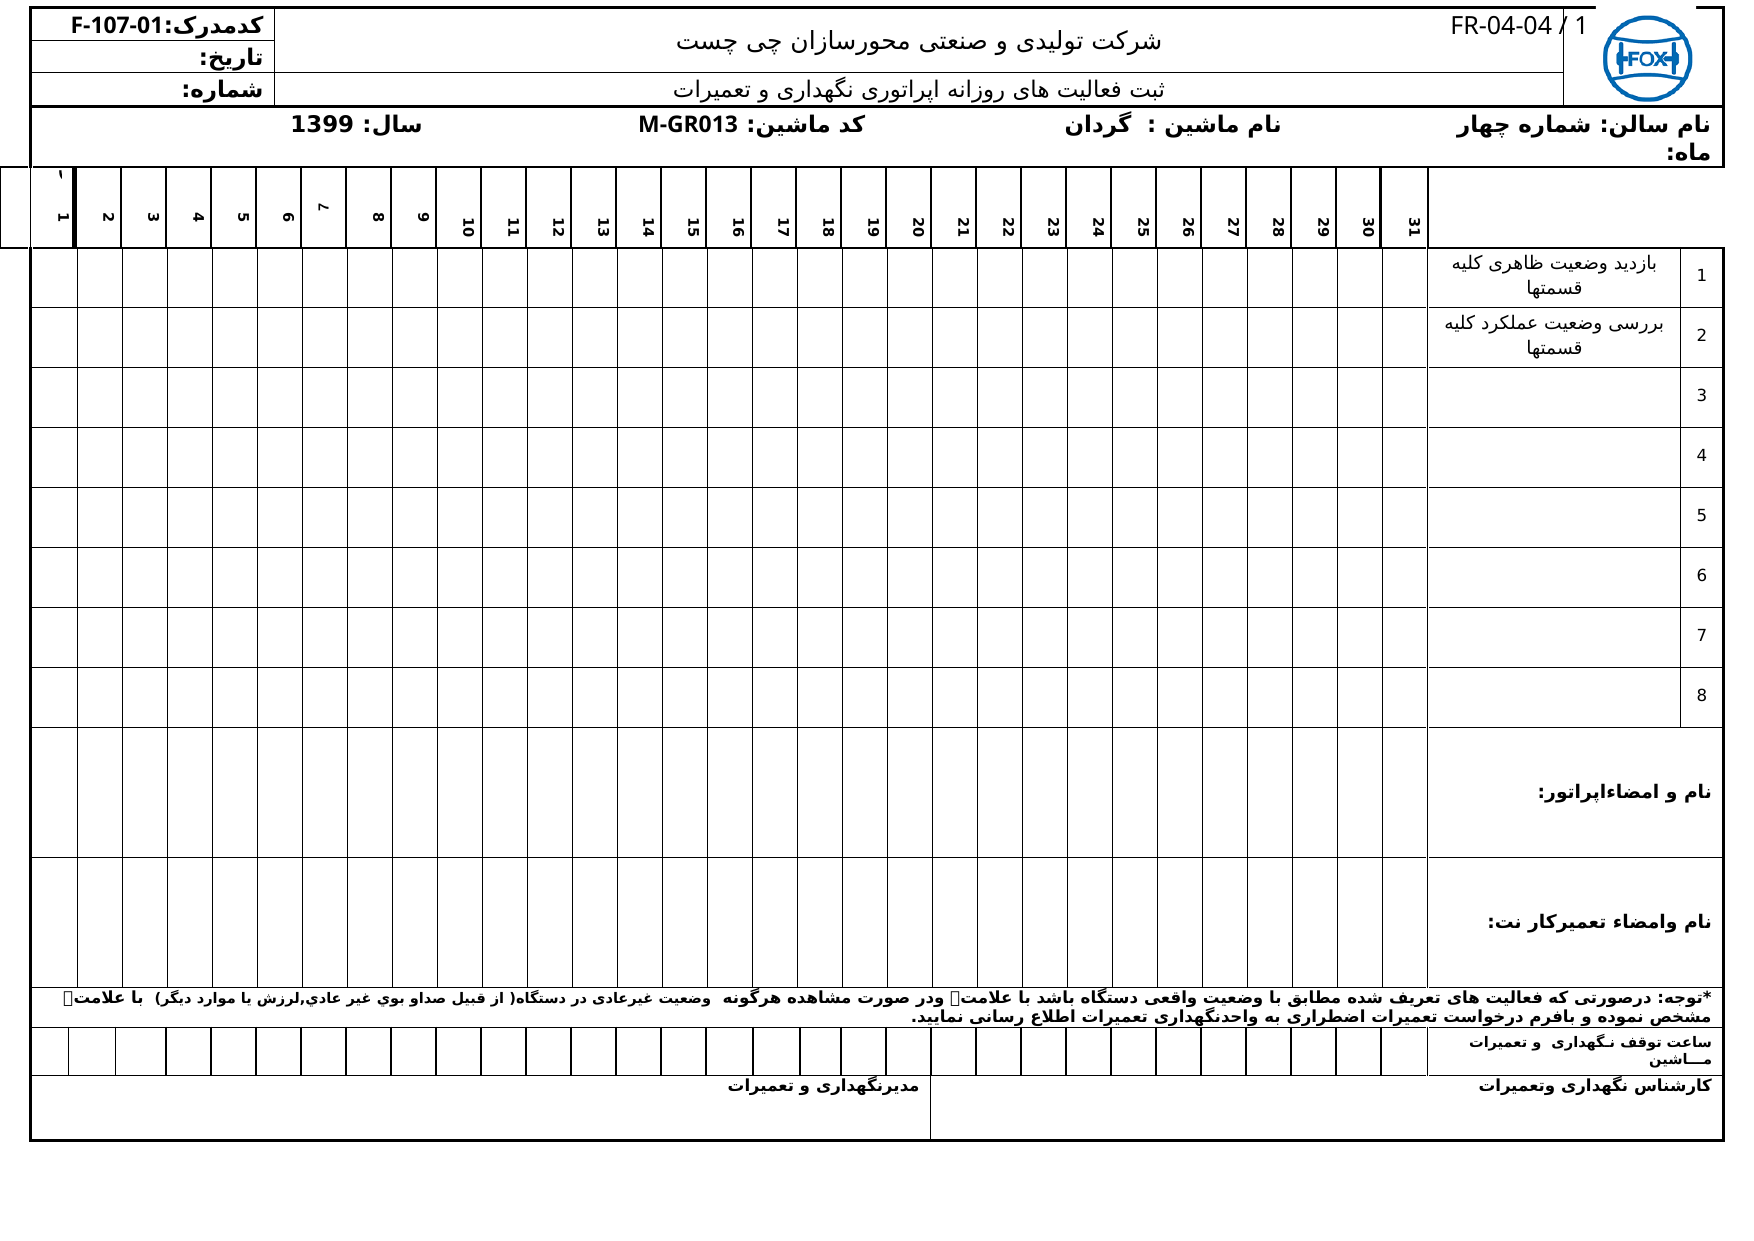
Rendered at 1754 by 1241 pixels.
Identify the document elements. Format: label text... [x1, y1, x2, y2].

table_cell 3 [1681, 368, 1722, 427]
table_cell [1068, 249, 1112, 307]
table_cell [1112, 1028, 1155, 1074]
table_cell [213, 668, 257, 727]
table_cell [618, 728, 662, 857]
table_cell [663, 858, 707, 987]
table_cell [573, 488, 617, 547]
table_cell [212, 1028, 255, 1074]
table_cell [663, 308, 707, 367]
table_cell [1292, 1028, 1335, 1074]
table_cell 23 [1022, 168, 1065, 247]
table_cell [978, 668, 1022, 727]
table_cell [438, 488, 482, 547]
table_cell [1383, 857, 1427, 987]
table_cell بررسی وضعیت عملکرد کلیه قسمتها [1428, 307, 1680, 367]
table_cell 8 [347, 168, 390, 247]
table_cell [1023, 608, 1067, 667]
table_cell [573, 668, 617, 727]
table_cell [1023, 428, 1067, 487]
table_cell [1383, 667, 1427, 727]
table_cell 7 [302, 168, 345, 247]
table_cell [933, 249, 977, 307]
table_cell [1068, 368, 1112, 427]
table_cell 10 [437, 168, 480, 247]
table_cell [663, 548, 707, 607]
table_cell [753, 488, 797, 547]
table_cell [1203, 488, 1247, 547]
table_cell [1203, 428, 1247, 487]
table_cell [123, 488, 167, 547]
table_cell [528, 548, 572, 607]
table_cell [393, 608, 437, 667]
table_cell [708, 668, 752, 727]
table_cell [78, 488, 122, 547]
table_cell [528, 728, 572, 857]
table_cell [1293, 428, 1337, 487]
table_cell [32, 1028, 68, 1074]
table_cell [1428, 367, 1680, 427]
table_cell [843, 428, 887, 487]
table_cell [663, 368, 707, 427]
table_cell مدیرنگهداری و تعمیرات [32, 1076, 930, 1139]
table_cell [1203, 548, 1247, 607]
table_cell [78, 249, 122, 307]
table_cell [1158, 668, 1202, 727]
table_cell [978, 249, 1022, 307]
table_cell [78, 428, 122, 487]
table_cell [1113, 488, 1157, 547]
table_cell [978, 308, 1022, 367]
table_cell [483, 368, 527, 427]
table_cell تاریخ: [32, 41, 274, 72]
table_cell [32, 428, 77, 487]
table_cell [393, 428, 437, 487]
table_cell [78, 308, 122, 367]
table_cell [1338, 428, 1382, 487]
table_cell [708, 308, 752, 367]
table_cell [168, 488, 212, 547]
table_cell [258, 428, 302, 487]
table_cell [753, 728, 797, 857]
table_cell 17 [752, 168, 795, 247]
table_cell [798, 249, 842, 307]
table_cell [1158, 308, 1202, 367]
table_cell [798, 608, 842, 667]
table_cell [1203, 858, 1247, 987]
table_cell [572, 1028, 615, 1074]
table_cell [933, 858, 977, 987]
table_cell 31 [1382, 168, 1427, 247]
table_cell [801, 1028, 840, 1074]
table_cell [483, 249, 527, 307]
table_cell [123, 249, 167, 307]
table_cell [753, 548, 797, 607]
table_cell [662, 1028, 705, 1074]
table_cell [303, 488, 347, 547]
table_cell [168, 249, 212, 307]
table_header شرکت تولیدی و صنعتی محورسازان چی چست [275, 9, 1563, 72]
table_cell [258, 608, 302, 667]
table_cell 22 [977, 168, 1020, 247]
table_cell [663, 249, 707, 307]
table_cell [573, 249, 617, 307]
table_cell [213, 308, 257, 367]
table_cell [303, 249, 347, 307]
table_cell [1158, 249, 1202, 307]
table_cell [78, 858, 122, 987]
table_cell [393, 368, 437, 427]
table_cell [1293, 488, 1337, 547]
table_cell [1113, 548, 1157, 607]
table_cell [573, 548, 617, 607]
table_cell [393, 249, 437, 307]
table_cell [258, 368, 302, 427]
table_cell [258, 308, 302, 367]
table_cell [348, 488, 392, 547]
table_cell [123, 608, 167, 667]
table_cell [1293, 308, 1337, 367]
table_cell 5 [212, 168, 255, 247]
table_cell [213, 858, 257, 987]
table_cell [933, 488, 977, 547]
table_cell [843, 608, 887, 667]
table_cell [798, 728, 842, 857]
table_cell [168, 858, 212, 987]
table_cell [32, 488, 77, 547]
table_cell [708, 858, 752, 987]
table_cell [32, 858, 77, 987]
table_cell [392, 1028, 435, 1074]
table_cell [708, 488, 752, 547]
table_cell [168, 368, 212, 427]
table_cell [618, 308, 662, 367]
table_cell [258, 858, 302, 987]
table_cell [1023, 858, 1067, 987]
table_cell [1293, 858, 1337, 987]
table_cell [977, 1028, 1020, 1074]
table_cell [348, 668, 392, 727]
table_cell [528, 308, 572, 367]
table_cell [528, 608, 572, 667]
table_cell [617, 1028, 660, 1074]
table_cell [123, 548, 167, 607]
table_cell [1113, 308, 1157, 367]
table_cell نام وامضاء تعمیرکار نت: [1428, 857, 1722, 987]
table_cell [393, 728, 437, 857]
table_cell [1338, 728, 1382, 857]
table_cell 14 [617, 168, 660, 247]
table_cell 13 [572, 168, 615, 247]
table_cell [1383, 367, 1427, 427]
picture [1595, 6, 1697, 105]
table_cell [798, 308, 842, 367]
table_cell 12 [527, 168, 570, 247]
table_cell [1203, 249, 1247, 307]
table_cell [753, 368, 797, 427]
table_cell [1023, 548, 1067, 607]
table_cell شماره: [32, 73, 274, 105]
table_cell [1158, 368, 1202, 427]
table_cell [482, 1028, 525, 1074]
table_header [1697, 9, 1722, 105]
table_cell [1337, 1028, 1380, 1074]
table_cell 2 [1681, 308, 1722, 367]
table_cell [753, 608, 797, 667]
table_cell [1113, 668, 1157, 727]
table_cell [843, 668, 887, 727]
table_cell [933, 668, 977, 727]
table_cell [753, 668, 797, 727]
table_cell [438, 668, 482, 727]
table_cell [978, 608, 1022, 667]
table_cell [1293, 548, 1337, 607]
table_cell [348, 858, 392, 987]
table_cell 3 [122, 168, 165, 247]
table_cell [1023, 728, 1067, 857]
table_cell [1158, 548, 1202, 607]
table_cell 2 [77, 168, 120, 247]
table_cell 4 [1681, 428, 1722, 487]
table_cell [888, 858, 932, 987]
table_cell 6 [257, 168, 300, 247]
table_cell [213, 428, 257, 487]
table_cell [888, 308, 932, 367]
table_cell [303, 548, 347, 607]
table_cell [933, 428, 977, 487]
table_cell [798, 858, 842, 987]
table_cell [1293, 608, 1337, 667]
table_cell [1383, 247, 1427, 307]
table_cell [1248, 428, 1292, 487]
table_cell بازدید وضعیت ظاهری کلیه قسمتها [1428, 249, 1680, 307]
table_cell [1293, 668, 1337, 727]
table_cell [1428, 667, 1680, 727]
table_cell [843, 308, 887, 367]
table_cell 4 [167, 168, 210, 247]
table_cell [303, 668, 347, 727]
table_cell [168, 548, 212, 607]
table_cell [1428, 607, 1680, 667]
table_cell [1248, 249, 1292, 307]
table_cell [168, 608, 212, 667]
table_cell [32, 548, 77, 607]
table_cell [168, 728, 212, 857]
table_cell [168, 308, 212, 367]
table_cell [1383, 607, 1427, 667]
table_cell 1 [31, 166, 72, 247]
table_cell [1338, 249, 1382, 307]
table_cell [1022, 1028, 1065, 1074]
table_cell [1383, 727, 1427, 857]
table_cell [303, 608, 347, 667]
table_cell [258, 668, 302, 727]
table_cell [1247, 1028, 1290, 1074]
table_cell [438, 608, 482, 667]
table_cell [258, 728, 302, 857]
table_cell [708, 249, 752, 307]
table_cell [1158, 608, 1202, 667]
table_cell [1023, 308, 1067, 367]
table_cell [1248, 728, 1292, 857]
table_cell [303, 368, 347, 427]
table_cell [1383, 487, 1427, 547]
table_cell [1428, 547, 1680, 607]
table_cell [1203, 668, 1247, 727]
table_cell [1023, 488, 1067, 547]
table_cell [663, 428, 707, 487]
table_cell [438, 548, 482, 607]
table_cell [887, 1028, 930, 1074]
table_cell [573, 308, 617, 367]
table_cell [1068, 728, 1112, 857]
table_cell [213, 548, 257, 607]
table_cell [483, 858, 527, 987]
table_cell [1113, 858, 1157, 987]
table_cell [618, 428, 662, 487]
table_cell [116, 1028, 165, 1074]
table_cell [1338, 548, 1382, 607]
table_cell [888, 488, 932, 547]
table_cell [1157, 1028, 1200, 1074]
table_cell [1248, 368, 1292, 427]
table_cell [843, 249, 887, 307]
table_header کدمدرک:F-107-01 [32, 9, 274, 40]
table_cell [258, 249, 302, 307]
table_cell [573, 728, 617, 857]
table_cell [123, 858, 167, 987]
table_cell [798, 668, 842, 727]
table_cell [167, 1028, 210, 1074]
table_cell [1068, 308, 1112, 367]
table_cell [528, 368, 572, 427]
table_cell [1338, 368, 1382, 427]
table_cell [528, 668, 572, 727]
table_cell [78, 368, 122, 427]
table_cell [32, 368, 77, 427]
table_cell [123, 428, 167, 487]
table_cell [393, 858, 437, 987]
table_cell [1113, 728, 1157, 857]
table_cell [618, 668, 662, 727]
table_cell 20 [887, 168, 930, 247]
table_cell [1023, 668, 1067, 727]
table_cell [32, 247, 77, 307]
table_cell [348, 368, 392, 427]
table_cell [754, 1028, 799, 1074]
table_cell [888, 368, 932, 427]
table_cell 1 [1681, 249, 1722, 307]
table_cell [708, 608, 752, 667]
table_cell [1113, 428, 1157, 487]
table_cell [1068, 548, 1112, 607]
table_cell [1068, 488, 1112, 547]
table_cell [888, 728, 932, 857]
table_cell [933, 308, 977, 367]
table_cell [753, 308, 797, 367]
table_cell [32, 608, 77, 667]
table_cell [78, 608, 122, 667]
table_cell [348, 308, 392, 367]
table_cell [798, 488, 842, 547]
table_cell [303, 728, 347, 857]
table_cell [1338, 608, 1382, 667]
table_cell [663, 608, 707, 667]
table_cell [933, 728, 977, 857]
table_cell [258, 548, 302, 607]
table_header [1564, 9, 1595, 105]
table_cell [483, 608, 527, 667]
table_cell [438, 368, 482, 427]
table_cell [753, 249, 797, 307]
table_cell [1338, 308, 1382, 367]
table_cell [618, 608, 662, 667]
table_cell [1248, 548, 1292, 607]
table_cell [348, 728, 392, 857]
table_cell [78, 668, 122, 727]
table_cell [483, 428, 527, 487]
table_cell 9 [392, 168, 435, 247]
table_cell [978, 488, 1022, 547]
table_cell [303, 308, 347, 367]
table_cell [123, 728, 167, 857]
table_cell [213, 368, 257, 427]
table_cell [1383, 547, 1427, 607]
table_cell [1383, 307, 1427, 367]
table_cell ساعت توقف نـگهداری و تعمیرات مـــاشین [1428, 1027, 1722, 1074]
table_cell [168, 668, 212, 727]
table_cell [978, 428, 1022, 487]
table_cell [573, 368, 617, 427]
table_cell [663, 728, 707, 857]
table_cell [1068, 428, 1112, 487]
table_cell [78, 728, 122, 857]
table_cell [528, 249, 572, 307]
table_cell [798, 548, 842, 607]
table_cell [618, 858, 662, 987]
table_cell 16 [707, 168, 750, 247]
table_cell [483, 308, 527, 367]
table_cell [618, 488, 662, 547]
table_cell [798, 368, 842, 427]
table_cell [302, 1028, 345, 1074]
table_cell [978, 858, 1022, 987]
table_cell [888, 249, 932, 307]
table_cell [348, 548, 392, 607]
table_cell [1248, 308, 1292, 367]
table_cell [32, 728, 77, 857]
table_cell [348, 249, 392, 307]
table_cell [213, 608, 257, 667]
table_cell [438, 249, 482, 307]
table_cell [1248, 668, 1292, 727]
table_cell [843, 368, 887, 427]
table_cell [708, 368, 752, 427]
table_cell [213, 488, 257, 547]
table_cell 29 [1292, 168, 1335, 247]
table_cell [438, 428, 482, 487]
table_cell [528, 858, 572, 987]
table_cell [213, 249, 257, 307]
table_cell [753, 428, 797, 487]
table_cell [483, 488, 527, 547]
table_cell [1293, 368, 1337, 427]
table_cell [978, 728, 1022, 857]
table_cell 25 [1112, 168, 1155, 247]
table_cell [707, 1028, 752, 1074]
table_cell [347, 1028, 390, 1074]
table_cell [1383, 427, 1427, 487]
table_cell [573, 858, 617, 987]
table_cell نام و امضاءاپراتور: [1428, 727, 1722, 857]
table_cell [1023, 249, 1067, 307]
table_cell ثبت فعالیت های روزانه اپراتوری نگهداری و تعمیرات [275, 73, 1563, 105]
table_cell [618, 368, 662, 427]
table_cell نام سالن: شماره چهار نام ماشین : گردان کد ماشین: M-GR013 سال: 1399 ماه: [32, 108, 1722, 166]
table_cell [1068, 858, 1112, 987]
table_cell [303, 428, 347, 487]
table_cell [393, 548, 437, 607]
table_cell [888, 668, 932, 727]
table_cell 5 [1681, 488, 1722, 547]
table_cell [32, 668, 77, 727]
table_cell [1113, 368, 1157, 427]
table_cell 18 [797, 168, 840, 247]
table_cell [437, 1028, 480, 1074]
table_cell [708, 548, 752, 607]
table_cell [438, 728, 482, 857]
table_cell [393, 668, 437, 727]
table_cell [1203, 608, 1247, 667]
table_cell [573, 428, 617, 487]
table_cell 27 [1202, 168, 1245, 247]
table_cell [1068, 668, 1112, 727]
table_cell [393, 488, 437, 547]
table_cell [1113, 608, 1157, 667]
table_cell [888, 428, 932, 487]
table_cell [348, 608, 392, 667]
table_cell [618, 249, 662, 307]
table_cell [1248, 608, 1292, 667]
table_cell [1248, 858, 1292, 987]
table_cell [1338, 668, 1382, 727]
table_cell [32, 308, 77, 367]
table_cell [933, 548, 977, 607]
table_cell [1113, 249, 1157, 307]
table_cell [1023, 368, 1067, 427]
table_cell [1158, 858, 1202, 987]
table_cell [168, 428, 212, 487]
table_cell [1158, 728, 1202, 857]
table_cell [663, 488, 707, 547]
table_cell [258, 488, 302, 547]
table_cell 30 [1337, 168, 1379, 247]
table_cell [978, 548, 1022, 607]
table_cell [123, 308, 167, 367]
table_cell 6 [1681, 548, 1722, 607]
table_cell [663, 668, 707, 727]
table_cell [393, 308, 437, 367]
table_cell [843, 488, 887, 547]
table_cell 24 [1067, 168, 1110, 247]
table_cell 19 [842, 168, 885, 247]
table_cell [1382, 1027, 1427, 1074]
table_cell [933, 608, 977, 667]
table_cell *توجه: درصورتی که فعالیت های تعریف شده مطابق با وضعیت واقعی دستگاه باشد با علامت ودر صورت مشاهده هرگونه وضعیت غیرعادی در دستگاه( از قبيل صداو بوي غير عادي,لرزش يا موارد ديگر) با علامت مشخص نموده و بافرم درخواست تعمیرات اضطراری به واحدنگهداری تعمیرات اطلاع رسانی نمایید. [32, 987, 1722, 1027]
table_cell 11 [482, 168, 525, 247]
table_cell [1338, 488, 1382, 547]
table_cell [842, 1028, 885, 1074]
table_cell [69, 1028, 115, 1074]
table_cell 28 [1247, 168, 1290, 247]
table_cell [888, 548, 932, 607]
table_cell [1203, 308, 1247, 367]
table_cell [527, 1028, 570, 1074]
table_cell [1203, 728, 1247, 857]
table_cell [978, 368, 1022, 427]
table_cell [888, 608, 932, 667]
table_cell [483, 548, 527, 607]
table_cell کارشناس نگهداری وتعمیرات [931, 1075, 1722, 1139]
table_cell [1158, 488, 1202, 547]
table_cell [1428, 487, 1680, 547]
table_cell [708, 428, 752, 487]
table_cell [753, 858, 797, 987]
table_cell [573, 608, 617, 667]
table_cell [1203, 368, 1247, 427]
table_cell [528, 428, 572, 487]
table_cell [1293, 249, 1337, 307]
table_cell [1158, 428, 1202, 487]
table_cell [1067, 1028, 1110, 1074]
table_cell [78, 548, 122, 607]
table_cell [438, 308, 482, 367]
table_cell [1338, 858, 1382, 987]
table_cell [123, 668, 167, 727]
table_cell 8 [1681, 668, 1722, 727]
table_cell [843, 858, 887, 987]
table_cell 15 [662, 168, 705, 247]
table_cell [1248, 488, 1292, 547]
table_cell [843, 728, 887, 857]
table_cell [438, 858, 482, 987]
table_cell [933, 368, 977, 427]
table_cell [1428, 427, 1680, 487]
table_cell [483, 668, 527, 727]
table_cell 26 [1157, 168, 1200, 247]
table_cell [348, 428, 392, 487]
table_cell [1068, 608, 1112, 667]
table_cell [618, 548, 662, 607]
table_cell [708, 728, 752, 857]
table_cell [483, 728, 527, 857]
table_cell 7 [1681, 608, 1722, 667]
table_cell [1202, 1028, 1245, 1074]
table_cell 21 [932, 168, 975, 247]
table_cell [1293, 728, 1337, 857]
table_cell [528, 488, 572, 547]
table_cell [123, 368, 167, 427]
table_cell [843, 548, 887, 607]
table_cell [932, 1028, 975, 1074]
table_cell [798, 428, 842, 487]
table_cell [213, 728, 257, 857]
table_cell [257, 1028, 300, 1074]
table_cell [303, 858, 347, 987]
